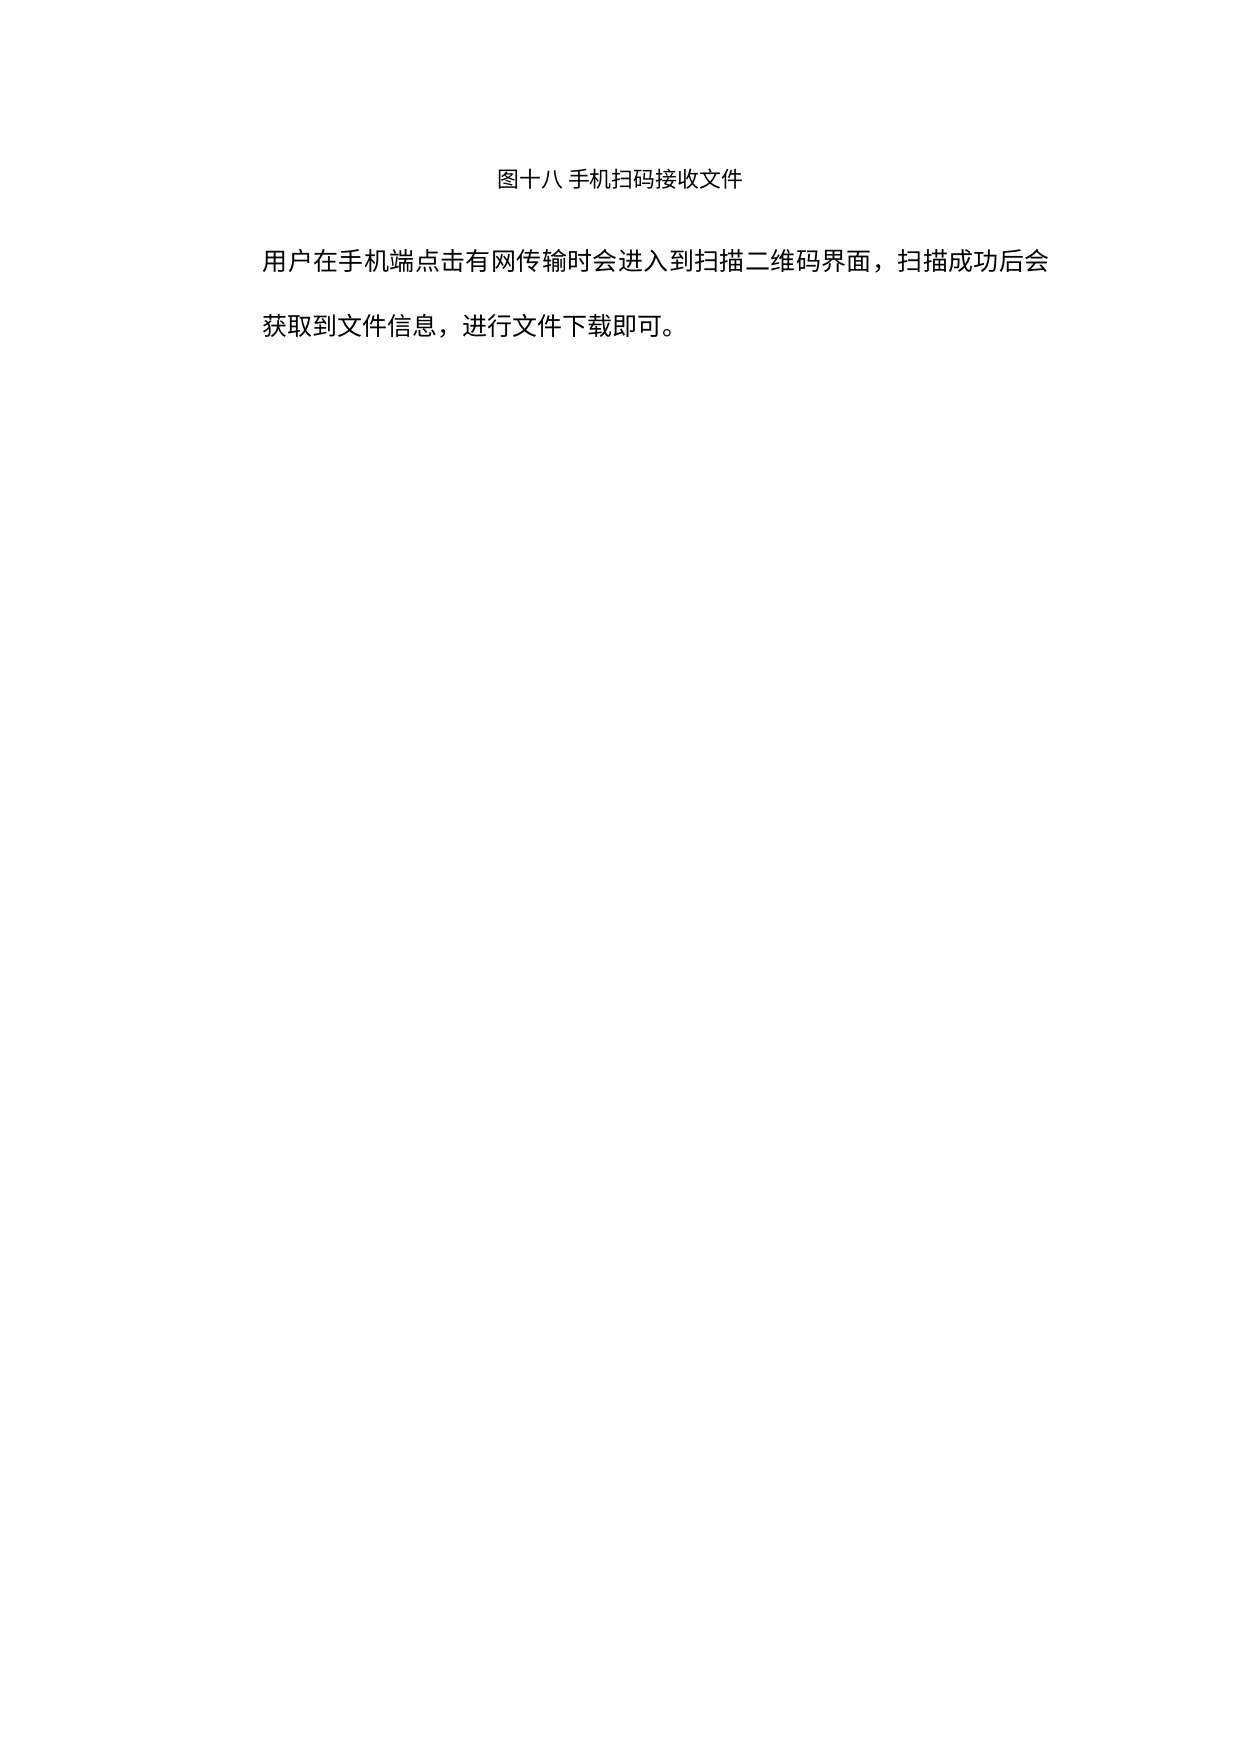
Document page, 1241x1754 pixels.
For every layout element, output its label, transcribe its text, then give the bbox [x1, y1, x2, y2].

list 用户在手机端点击有网传输时会进入到扫描二维码界面，扫描成功后会获取到文件信息，进行文件下载即可。 [262, 227, 1053, 357]
text 图十八 手机扫码接收文件 [187, 162, 1053, 194]
